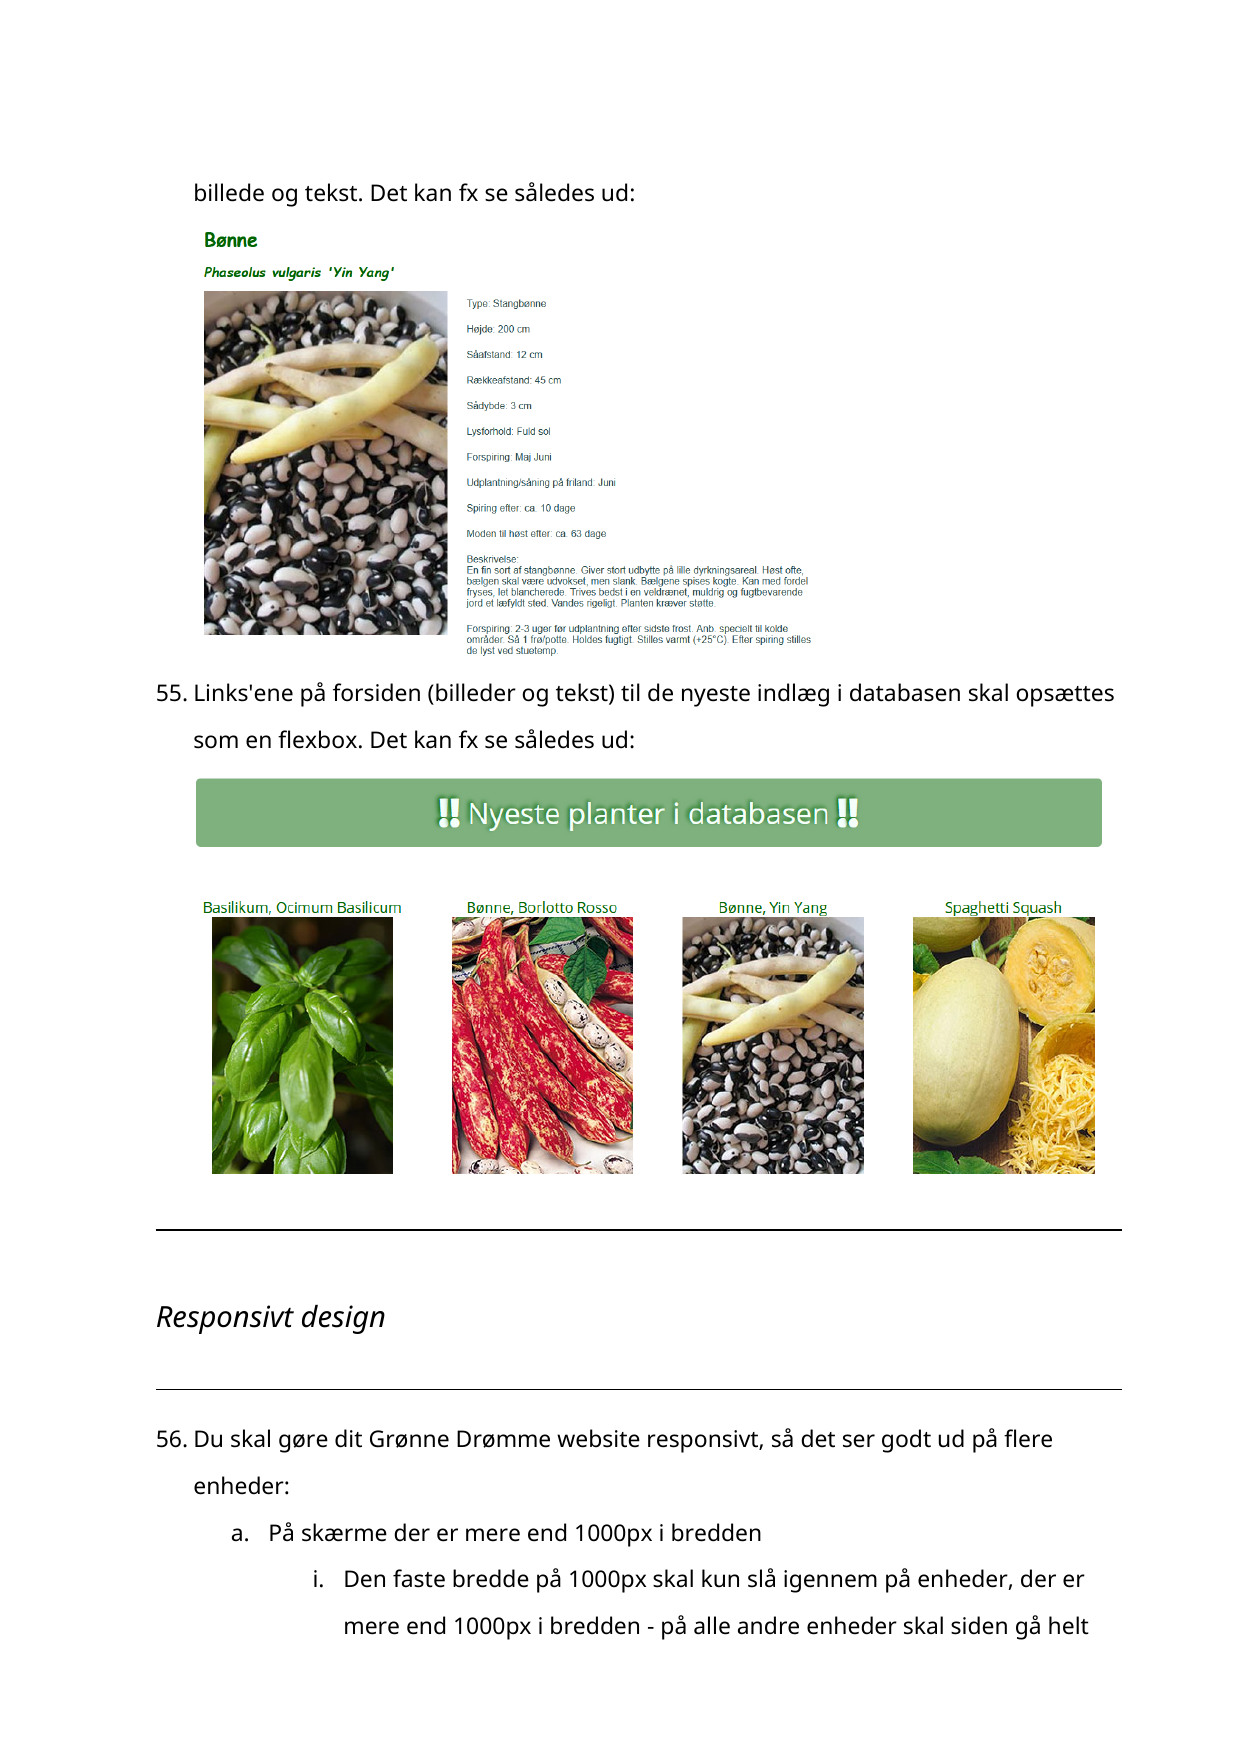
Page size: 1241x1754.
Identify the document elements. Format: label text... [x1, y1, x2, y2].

list Du skal gøre dit Grønne Drømme website responsivt, så det ser godt ud på flere enheder: [156, 1423, 1122, 1501]
picture [193, 222, 843, 664]
picture [193, 769, 1105, 1199]
text Responsivt design [156, 1292, 1122, 1336]
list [324, 1563, 1122, 1641]
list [156, 177, 1122, 663]
list På skærme der er mere end 1000px i bredden [231, 1516, 1122, 1548]
